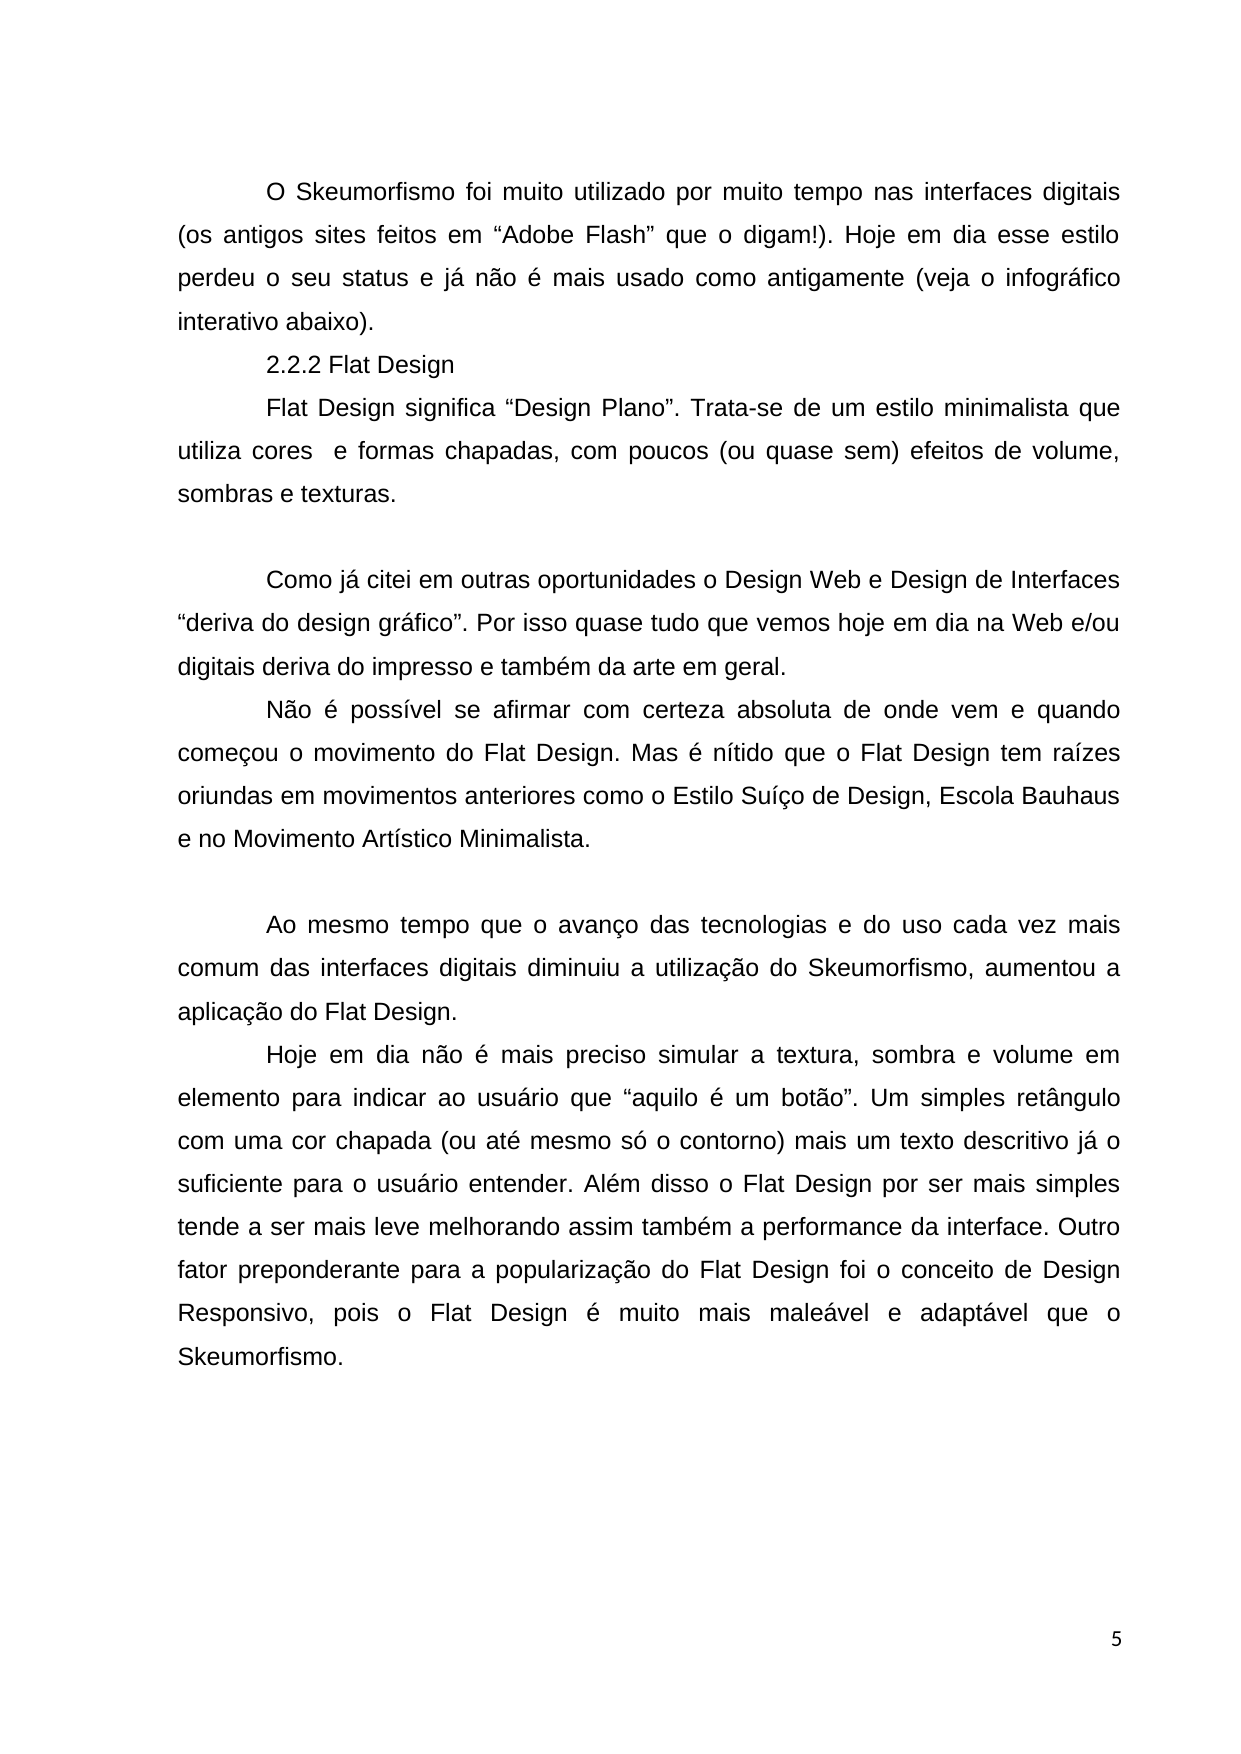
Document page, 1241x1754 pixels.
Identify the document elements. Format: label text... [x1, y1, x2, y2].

text Flat Design significa “Design Plano”. Trata-se de um estilo minimalista que utiliza cores e formas chapadas, com poucos (ou quase sem) efeitos de volume, sombras e texturas. [177, 393, 1122, 508]
text Não é possível se afirmar com certeza absoluta de onde vem e quando começou o movimento do Flat Design. Mas é nítido que o Flat Design tem raízes oriundas em movimentos anteriores como o Estilo Suíço de Design, Escola Bauhaus e no Movimento Artístico Minimalista. [177, 695, 1122, 853]
text O Skeumorfismo foi muito utilizado por muito tempo nas interfaces digitais (os antigos sites feitos em “Adobe Flash” que o digam!). Hoje em dia esse estilo perdeu o seu status e já não é mais usado como antigamente (veja o infográfico interativo abaixo). [177, 177, 1122, 335]
text 2.2.2 Flat Design [177, 350, 1122, 378]
text Como já citei em outras oportunidades o Design Web e Design de Interfaces “deriva do design gráfico”. Por isso quase tudo que vemos hoje em dia na Web e/ou digitais deriva do impresso e também da arte em geral. [177, 565, 1122, 680]
text Hoje em dia não é mais preciso simular a textura, sombra e volume em elemento para indicar ao usuário que “aquilo é um botão”. Um simples retângulo com uma cor chapada (ou até mesmo só o contorno) mais um texto descritivo já o suficiente para o usuário entender. Além disso o Flat Design por ser mais simples tende a ser mais leve melhorando assim também a performance da interface. Outro fator preponderante para a popularização do Flat Design foi o conceito de Design Responsivo, pois o Flat Design é muito mais maleável e adaptável que o Skeumorfismo. [177, 1040, 1122, 1370]
text Ao mesmo tempo que o avanço das tecnologias e do uso cada vez mais comum das interfaces digitais diminuiu a utilização do Skeumorfismo, aumentou a aplicação do Flat Design. [177, 910, 1122, 1025]
